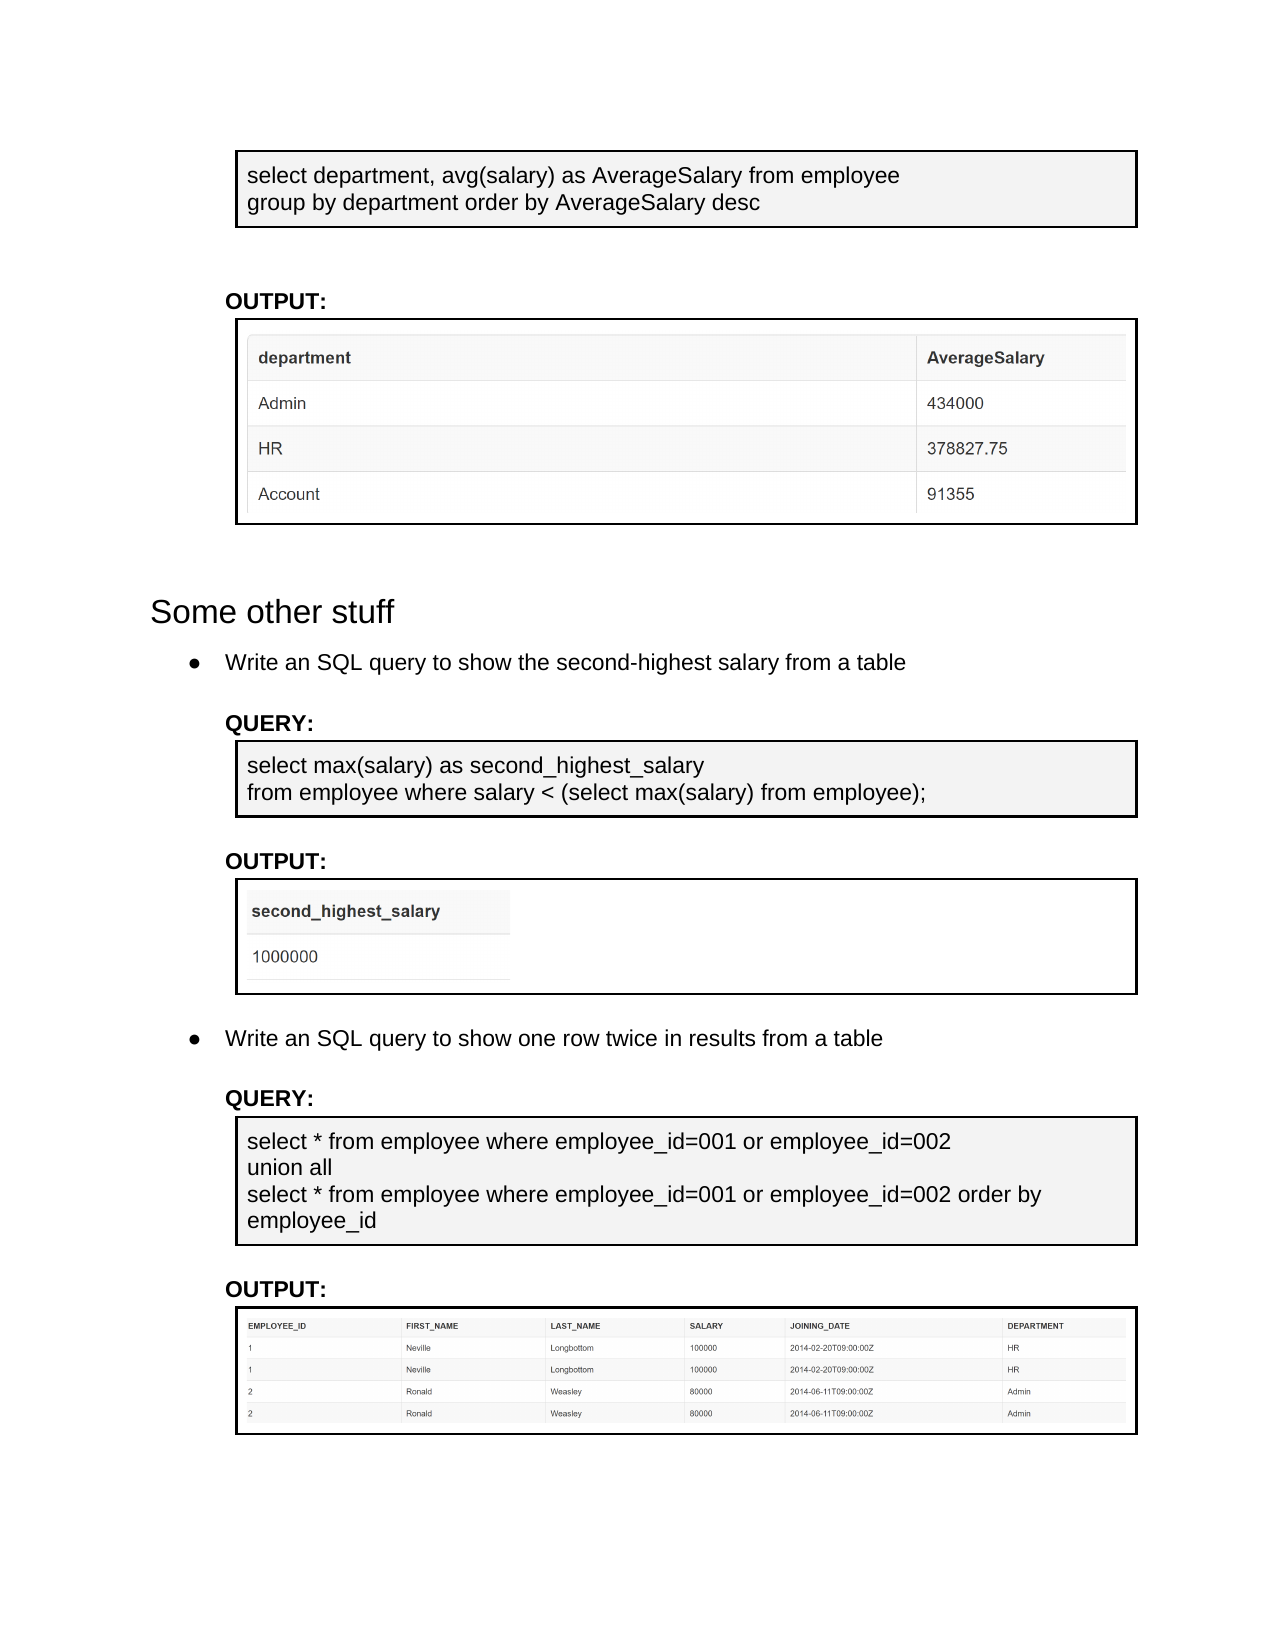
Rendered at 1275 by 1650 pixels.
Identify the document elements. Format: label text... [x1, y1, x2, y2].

table_header select * from employee where employee_id=001 or employee_id=002 union all select * from employee where employee_id=001 or employee_id=002 order by employee_id [238, 1118, 1135, 1244]
table_header select department, avg(salary) as AverageSalary from employee group by department order by AverageSalary desc [238, 152, 1135, 226]
subtitle Some other stuff [150, 592, 1125, 631]
text OUTPUT: [225, 288, 1125, 314]
table_header [238, 1309, 1135, 1433]
table_header select max(salary) as second_highest_salary from employee where salary < (select max(salary) from employee); [238, 742, 1135, 815]
table_header [238, 320, 1135, 523]
text QUERY: [225, 1085, 1125, 1112]
list Write an SQL query to show the second-highest salary from a table QUERY: [187, 649, 1125, 736]
list Write an SQL query to show one row twice in results from a table [187, 1025, 1125, 1081]
picture [246, 330, 1126, 513]
picture [246, 890, 511, 983]
table_header [238, 880, 1135, 993]
text OUTPUT: [225, 817, 1125, 874]
text OUTPUT: [225, 1246, 1125, 1302]
picture [246, 1318, 1126, 1423]
